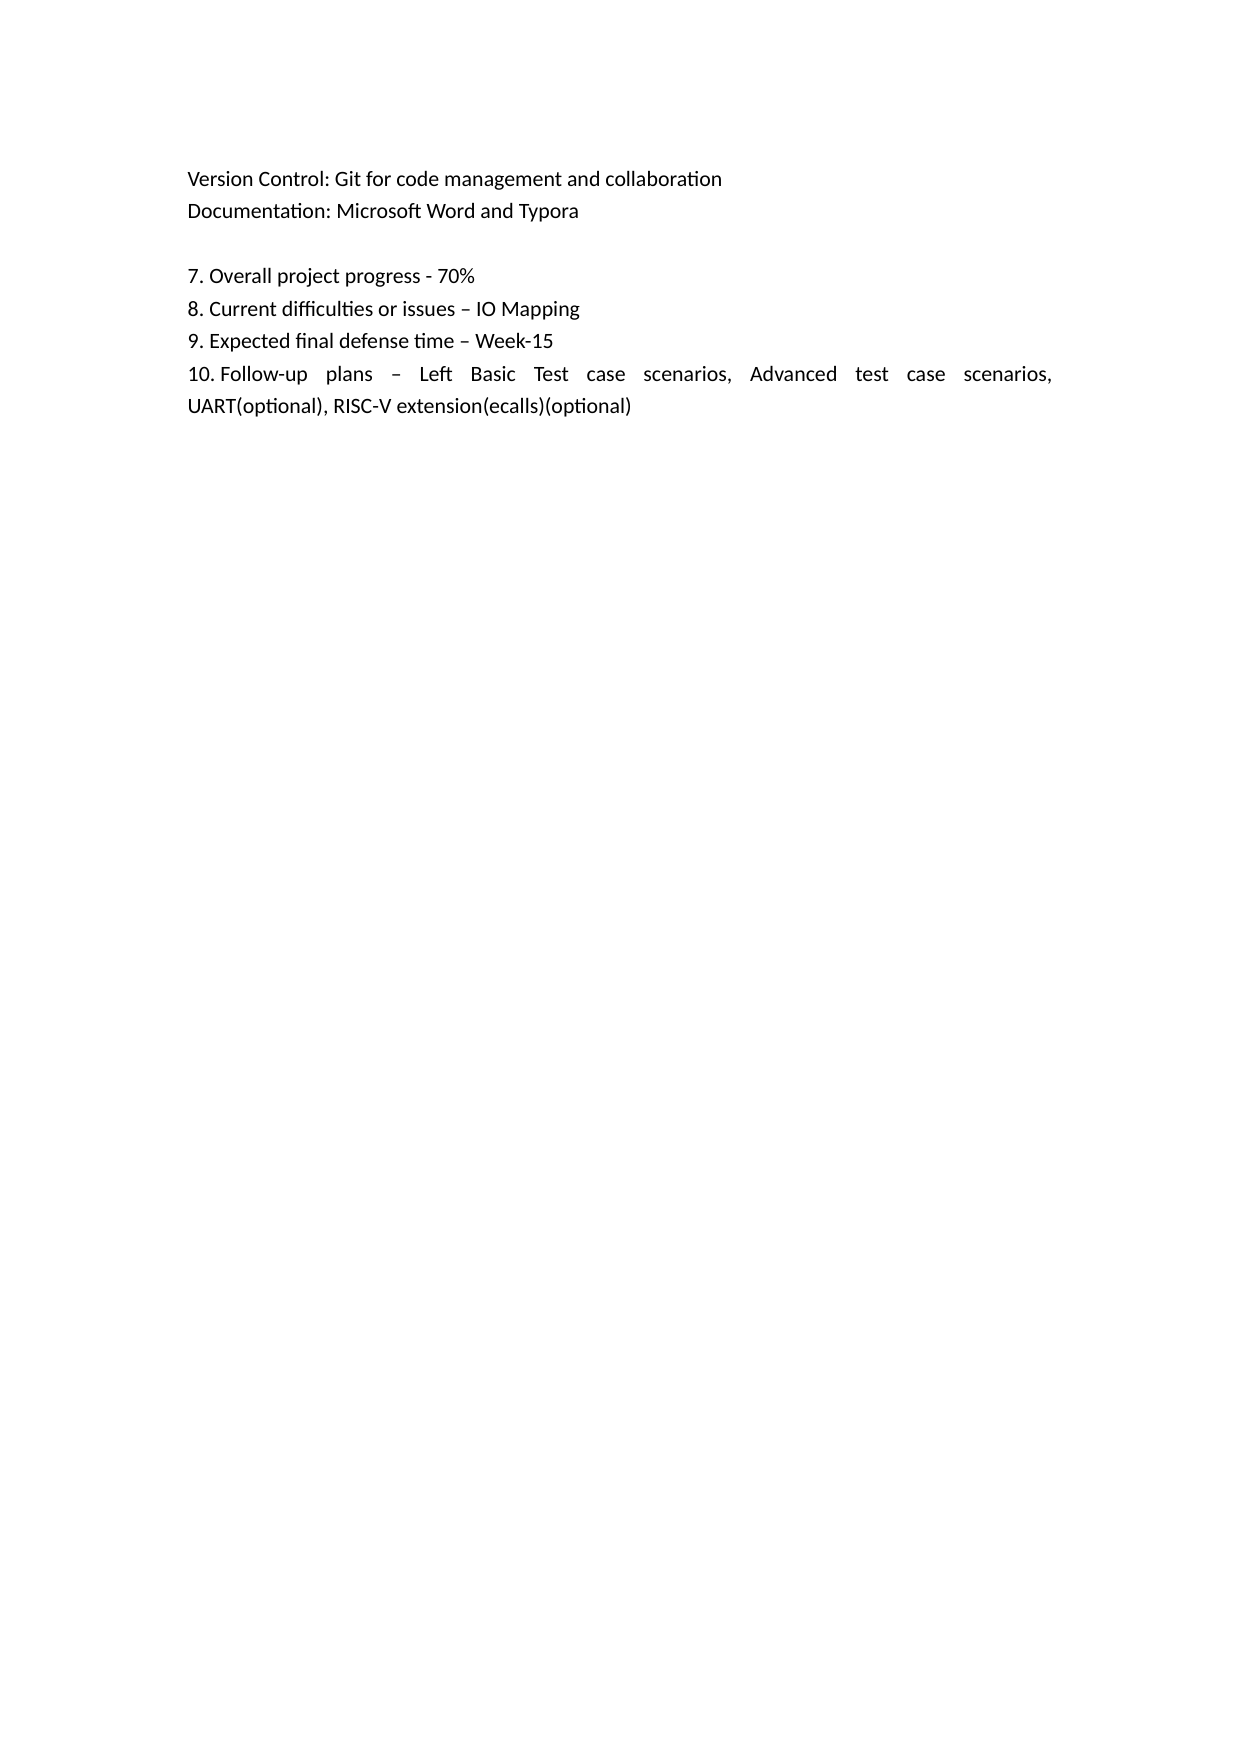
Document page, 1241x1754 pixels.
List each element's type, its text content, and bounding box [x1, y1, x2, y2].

list Expected final defense time – Week-15 [187, 324, 1053, 357]
list Follow-up plans – Left Basic Test case scenarios, Advanced test case scenarios, UART(optional), RISC-V extension(ecalls)(optional) [187, 357, 1053, 422]
text Version Control: Git for code management and collaboration [187, 162, 1053, 194]
text Documentation: Microsoft Word and Typora [187, 194, 1053, 227]
list Overall project progress - 70% [187, 259, 1053, 292]
list Current difficulties or issues – IO Mapping [187, 292, 1053, 324]
